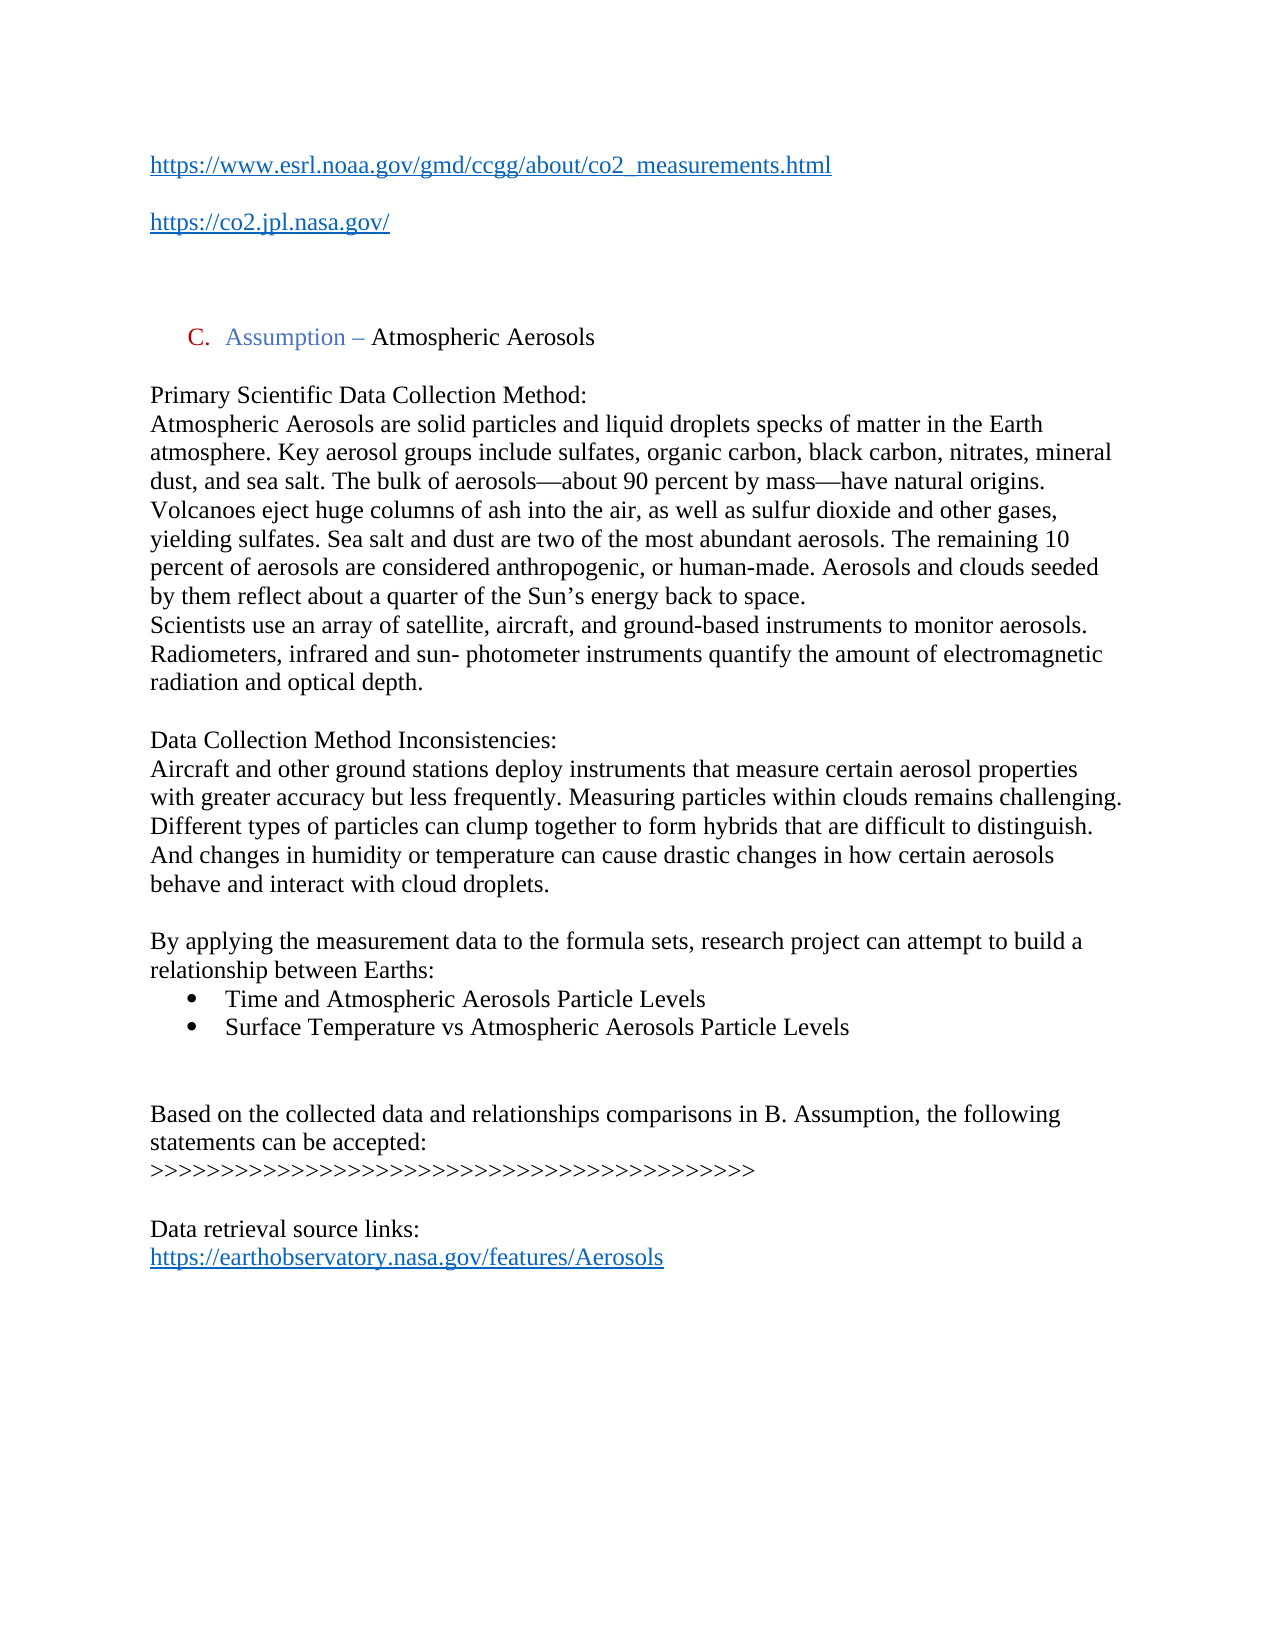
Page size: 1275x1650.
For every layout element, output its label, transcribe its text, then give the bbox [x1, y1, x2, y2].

text Atmospheric Aerosols are solid particles and liquid droplets specks of matter in the Earth atmosphere. Key aerosol groups include sulfates, organic carbon, black carbon, nitrates, mineral dust, and sea salt. The bulk of aerosols—about 90 percent by mass—have natural origins. Volcanoes eject huge columns of ash into the air, as well as sulfur dioxide and other gases, yielding sulfates. Sea salt and dust are two of the most abundant aerosols. The remaining 10 percent of aerosols are considered anthropogenic, or human-made. Aerosols and clouds seeded by them reflect about a quarter of the Sun’s energy back to space. [150, 409, 1125, 610]
text Aircraft and other ground stations deploy instruments that measure certain aerosol properties with greater accuracy but less frequently. Measuring particles within clouds remains challenging. Different types of particles can clump together to form hybrids that are difficult to distinguish. And changes in humidity or temperature can cause drastic changes in how certain aerosols behave and interact with cloud droplets. [150, 754, 1125, 897]
text Data Collection Method Inconsistencies: [150, 725, 1125, 754]
list Assumption – Atmospheric Aerosols [187, 322, 1125, 351]
text Primary Scientific Data Collection Method: [150, 380, 1125, 409]
text https://www.esrl.noaa.gov/gmd/ccgg/about/co2_measurements.html [150, 150, 1125, 179]
text >>>>>>>>>>>>>>>>>>>>>>>>>>>>>>>>>>>>>>>>>>> [150, 1156, 1125, 1185]
list Surface Temperature vs Atmospheric Aerosols Particle Levels [187, 1012, 1125, 1041]
text Scientists use an array of satellite, aircraft, and ground-based instruments to monitor aerosols. Radiometers, infrared and sun- photometer instruments quantify the amount of electromagnetic radiation and optical depth. [150, 610, 1125, 696]
text https://earthobservatory.nasa.gov/features/Aerosols [150, 1242, 1125, 1271]
list Time and Atmospheric Aerosols Particle Levels [187, 984, 1125, 1012]
text Data retrieval source links: [150, 1214, 1125, 1242]
text Based on the collected data and relationships comparisons in B. Assumption, the following statements can be accepted: [150, 1099, 1125, 1156]
text By applying the measurement data to the formula sets, research project can attempt to build a relationship between Earths: [150, 926, 1125, 984]
text https://co2.jpl.nasa.gov/ [150, 207, 1125, 236]
